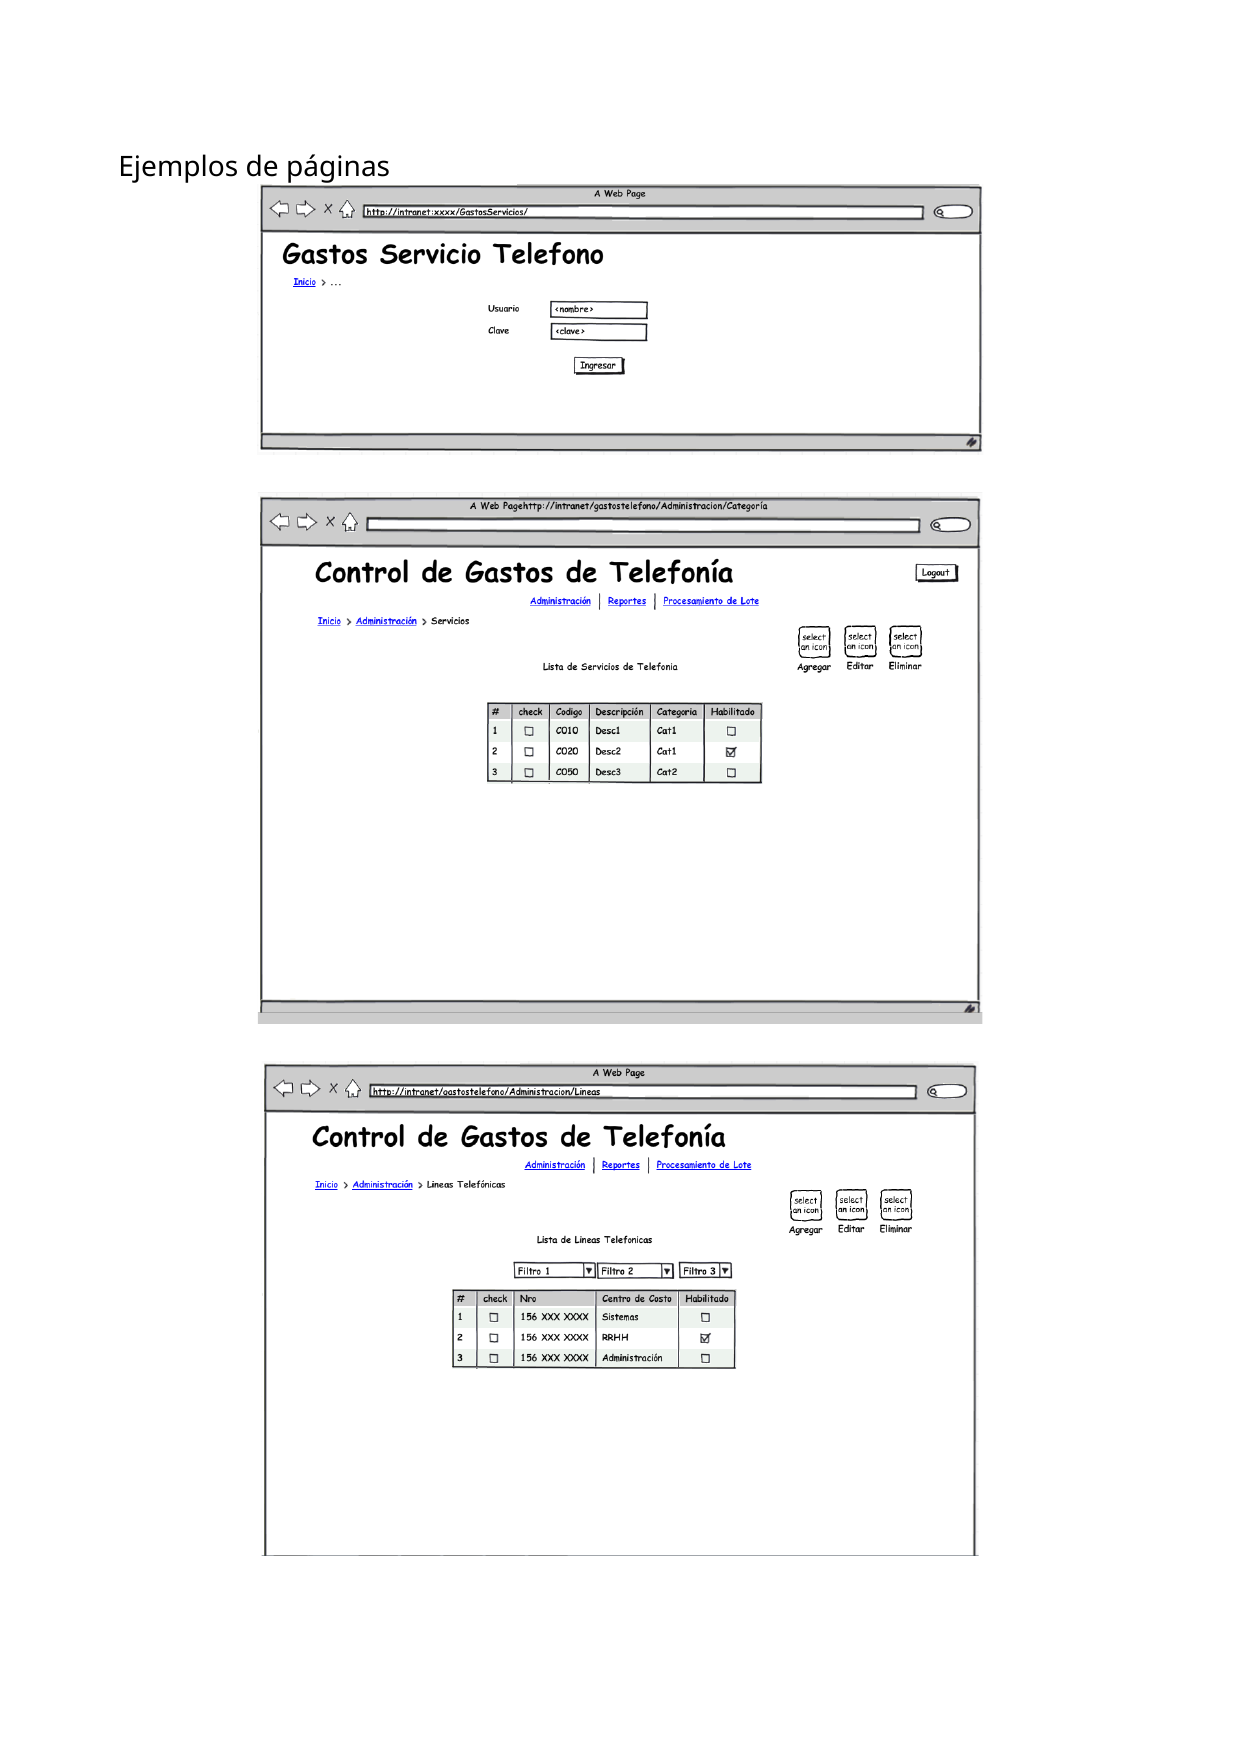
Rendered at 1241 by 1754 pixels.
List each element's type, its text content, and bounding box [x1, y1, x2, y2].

picture [257, 184, 984, 455]
text Ejemplos de páginas [118, 146, 1122, 184]
picture [261, 1061, 979, 1556]
picture [257, 492, 983, 1024]
